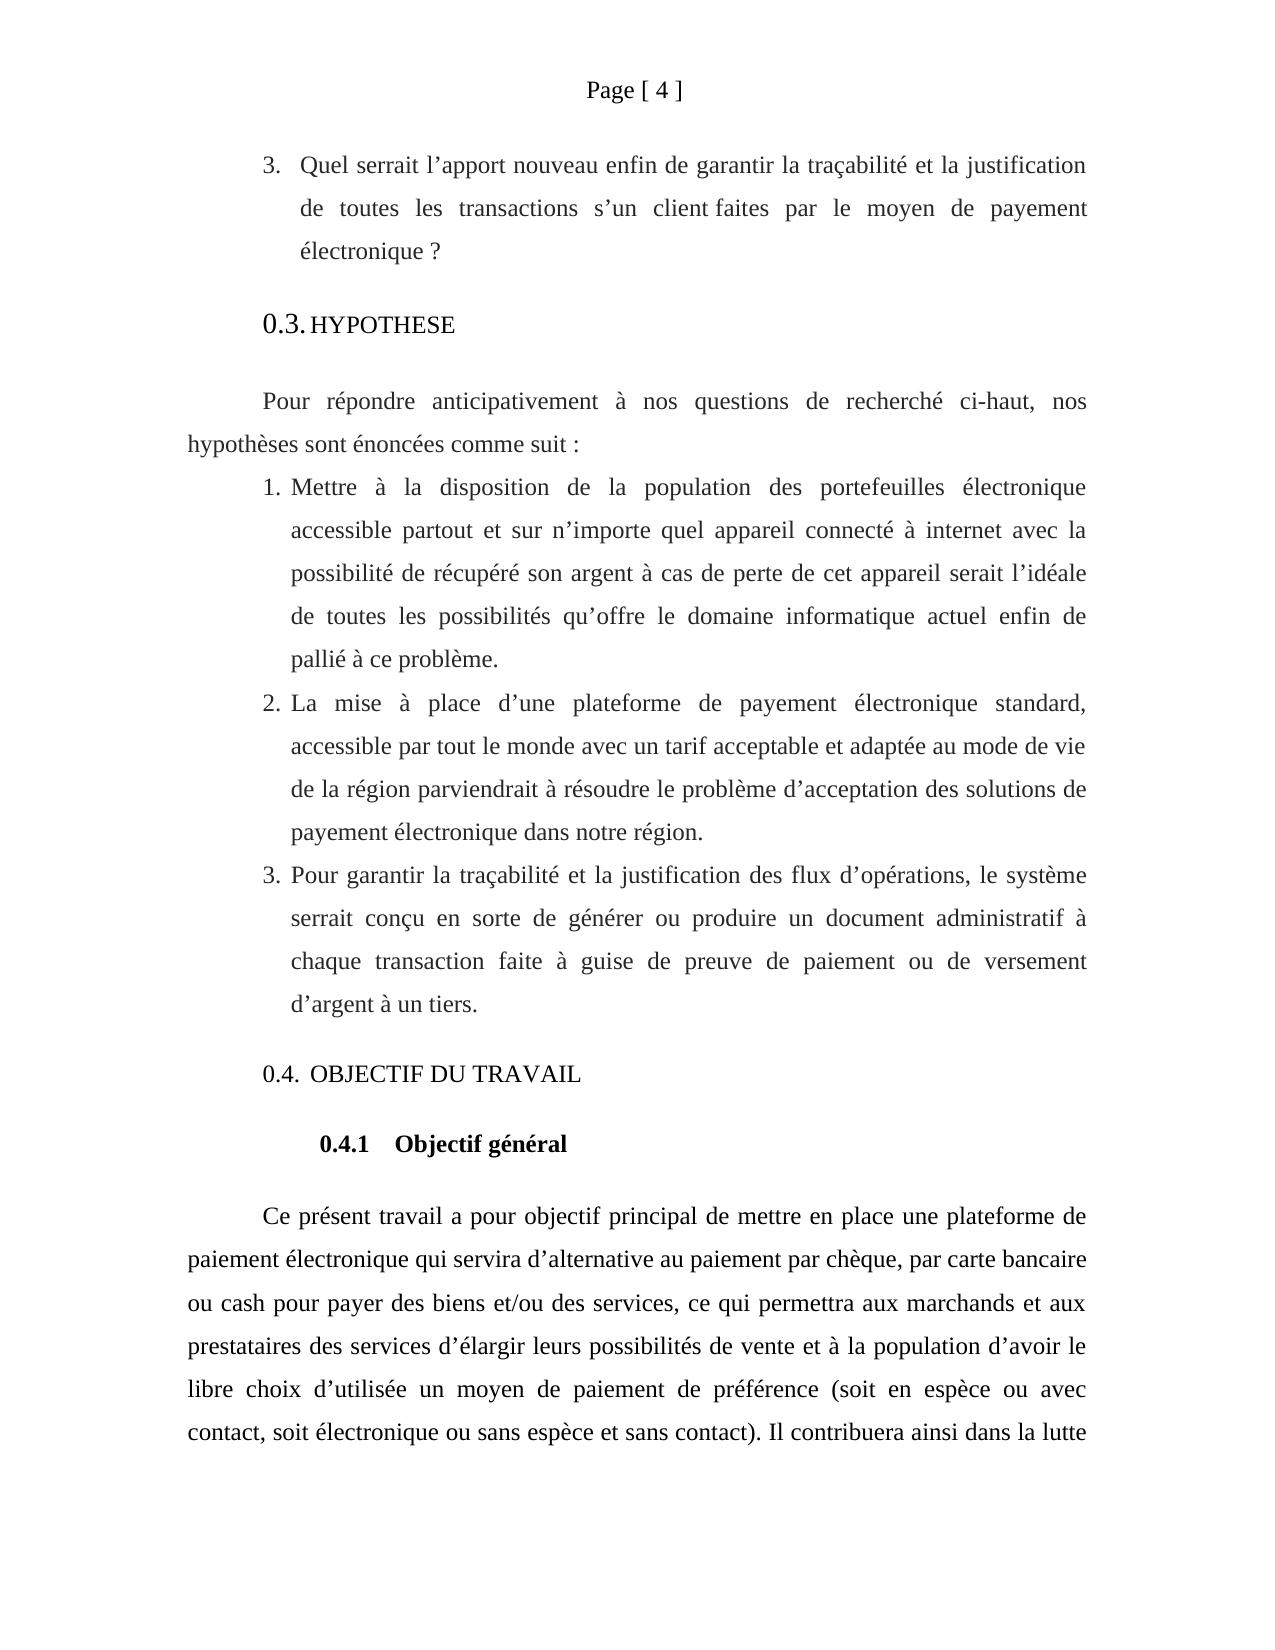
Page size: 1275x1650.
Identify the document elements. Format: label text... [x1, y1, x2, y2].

text Pour répondre anticipativement à nos questions de recherché ci-haut, nos hypothèses sont énoncées comme suit : [187, 386, 1087, 458]
list Quel serrait l’apport nouveau enfin de garantir la traçabilité et la justification de toutes les transactions s’un client faites par le moyen de payement électronique ? [262, 150, 1087, 265]
text HYPOTHESE [262, 306, 1087, 340]
list Pour garantir la traçabilité et la justification des flux d’opérations, le système serrait conçu en sorte de générer ou produire un document administratif à chaque transaction faite à guise de preuve de paiement ou de versement d’argent à un tiers. [262, 860, 1087, 1018]
list La mise à place d’une plateforme de payement électronique standard, accessible par tout le monde avec un tarif acceptable et adaptée au mode de vie de la région parviendrait à résoudre le problème d’acceptation des solutions de payement électronique dans notre région. [262, 688, 1087, 846]
list Objectif général [319, 1129, 1087, 1158]
text OBJECTIF DU TRAVAIL [262, 1059, 1087, 1088]
list Mettre à la disposition de la population des portefeuilles électronique accessible partout et sur n’importe quel appareil connecté à internet avec la possibilité de récupéré son argent à cas de perte de cet appareil serait l’idéale de toutes les possibilités qu’offre le domaine informatique actuel enfin de pallié à ce problème. [262, 472, 1087, 673]
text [187, 1201, 1087, 1446]
